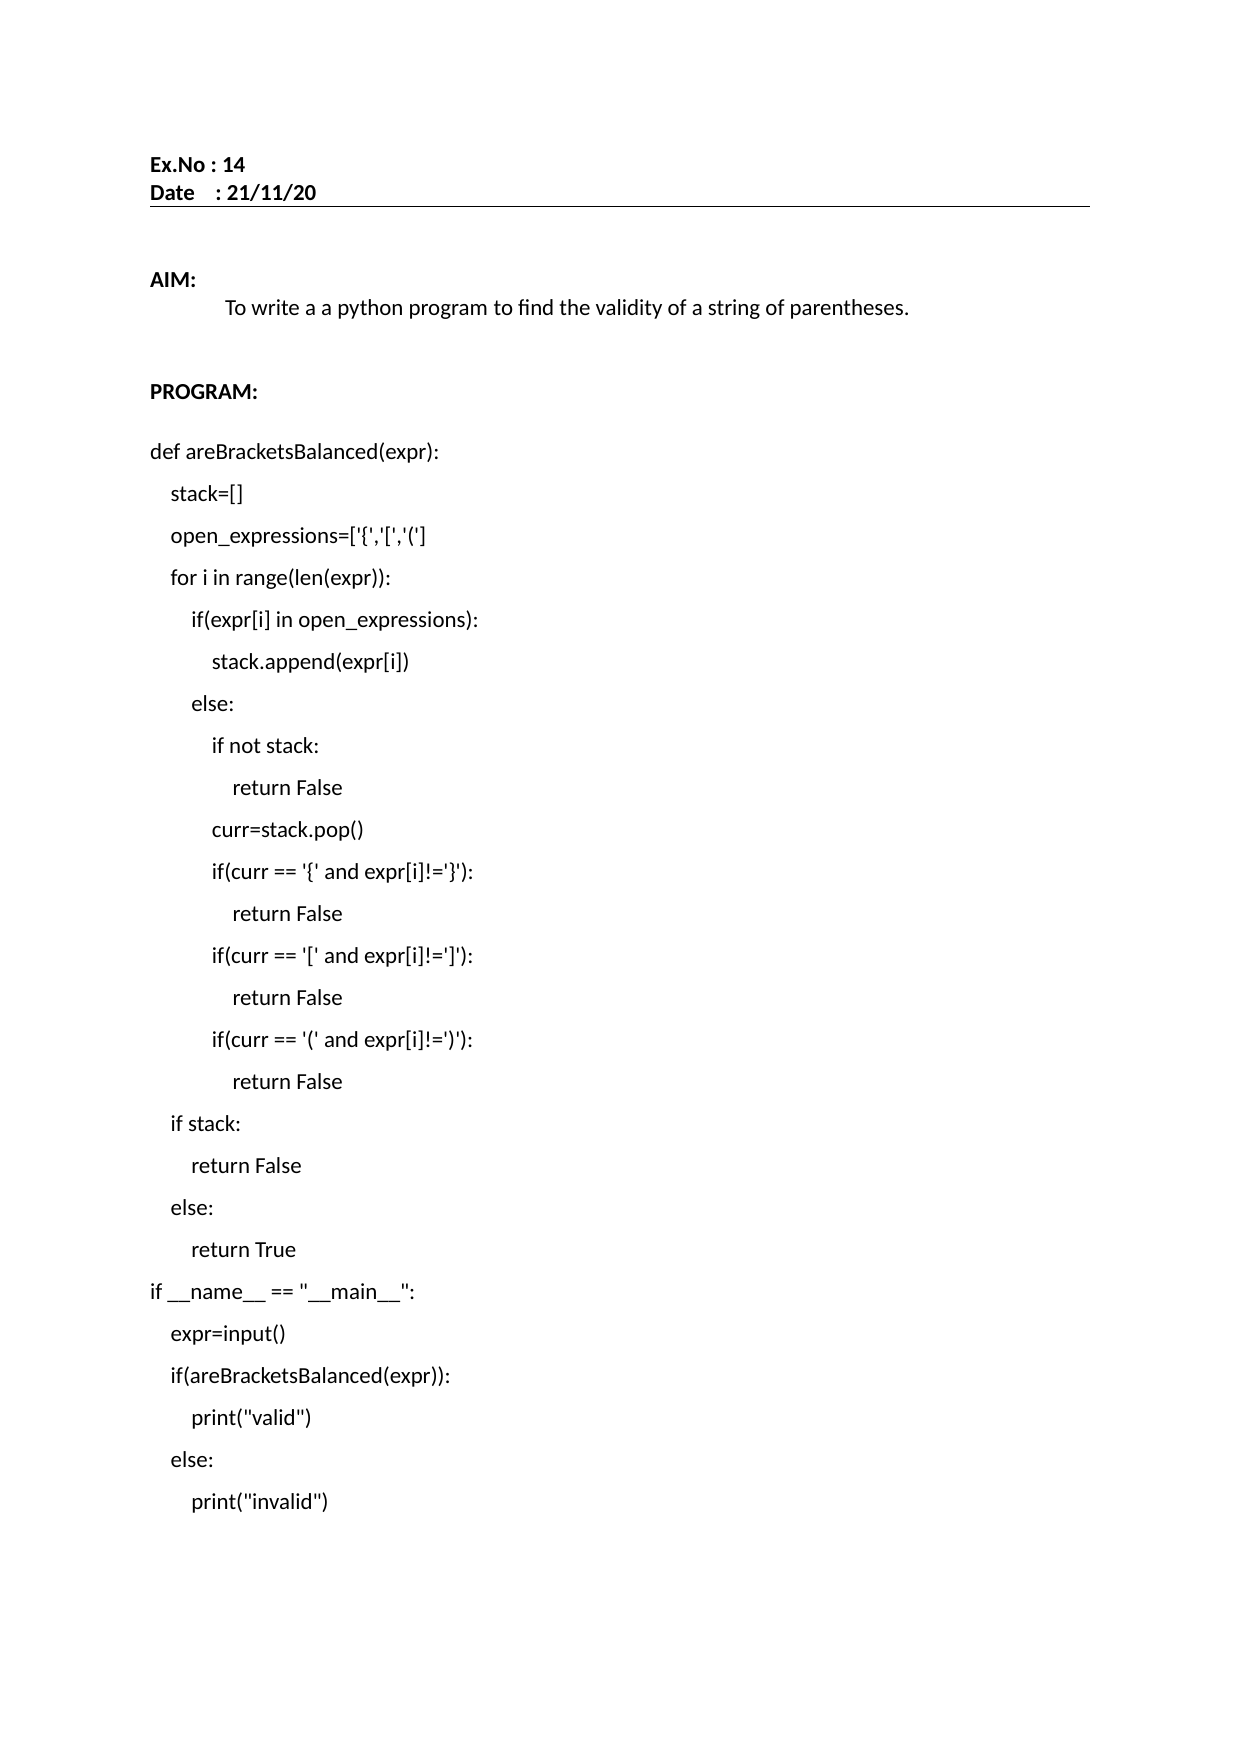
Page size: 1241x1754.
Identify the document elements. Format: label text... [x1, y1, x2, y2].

text return False [150, 1067, 1090, 1095]
text if(curr == '{' and expr[i]!='}'): [150, 857, 1090, 885]
text else: [150, 1193, 1090, 1221]
text Ex.No : 14 [150, 150, 1090, 178]
text return True [150, 1235, 1090, 1263]
text print("valid") [150, 1403, 1090, 1431]
text print("invalid") [150, 1487, 1090, 1515]
text if(curr == '[' and expr[i]!=']'): [150, 941, 1090, 969]
text if stack: [150, 1109, 1090, 1137]
text if(expr[i] in open_expressions): [150, 605, 1090, 633]
text if(areBracketsBalanced(expr)): [150, 1361, 1090, 1389]
text stack=[] [150, 479, 1090, 507]
text AIM: [150, 265, 1090, 293]
text curr=stack.pop() [150, 815, 1090, 843]
text return False [150, 983, 1090, 1011]
text PROGRAM: [150, 377, 1090, 405]
text open_expressions=['{','[','('] [150, 521, 1090, 549]
text for i in range(len(expr)): [150, 563, 1090, 591]
text if not stack: [150, 731, 1090, 759]
text return False [150, 773, 1090, 801]
text else: [150, 689, 1090, 717]
text return False [150, 1151, 1090, 1179]
text return False [150, 899, 1090, 927]
text To write a a python program to find the validity of a string of parentheses. [150, 293, 1090, 321]
text if(curr == '(' and expr[i]!=')'): [150, 1025, 1090, 1053]
text if __name__ == "__main__": [150, 1277, 1090, 1305]
text def areBracketsBalanced(expr): [150, 437, 1090, 466]
text expr=input() [150, 1319, 1090, 1347]
text stack.append(expr[i]) [150, 647, 1090, 675]
text Date : 21/11/20 [150, 178, 1090, 206]
text else: [150, 1445, 1090, 1473]
